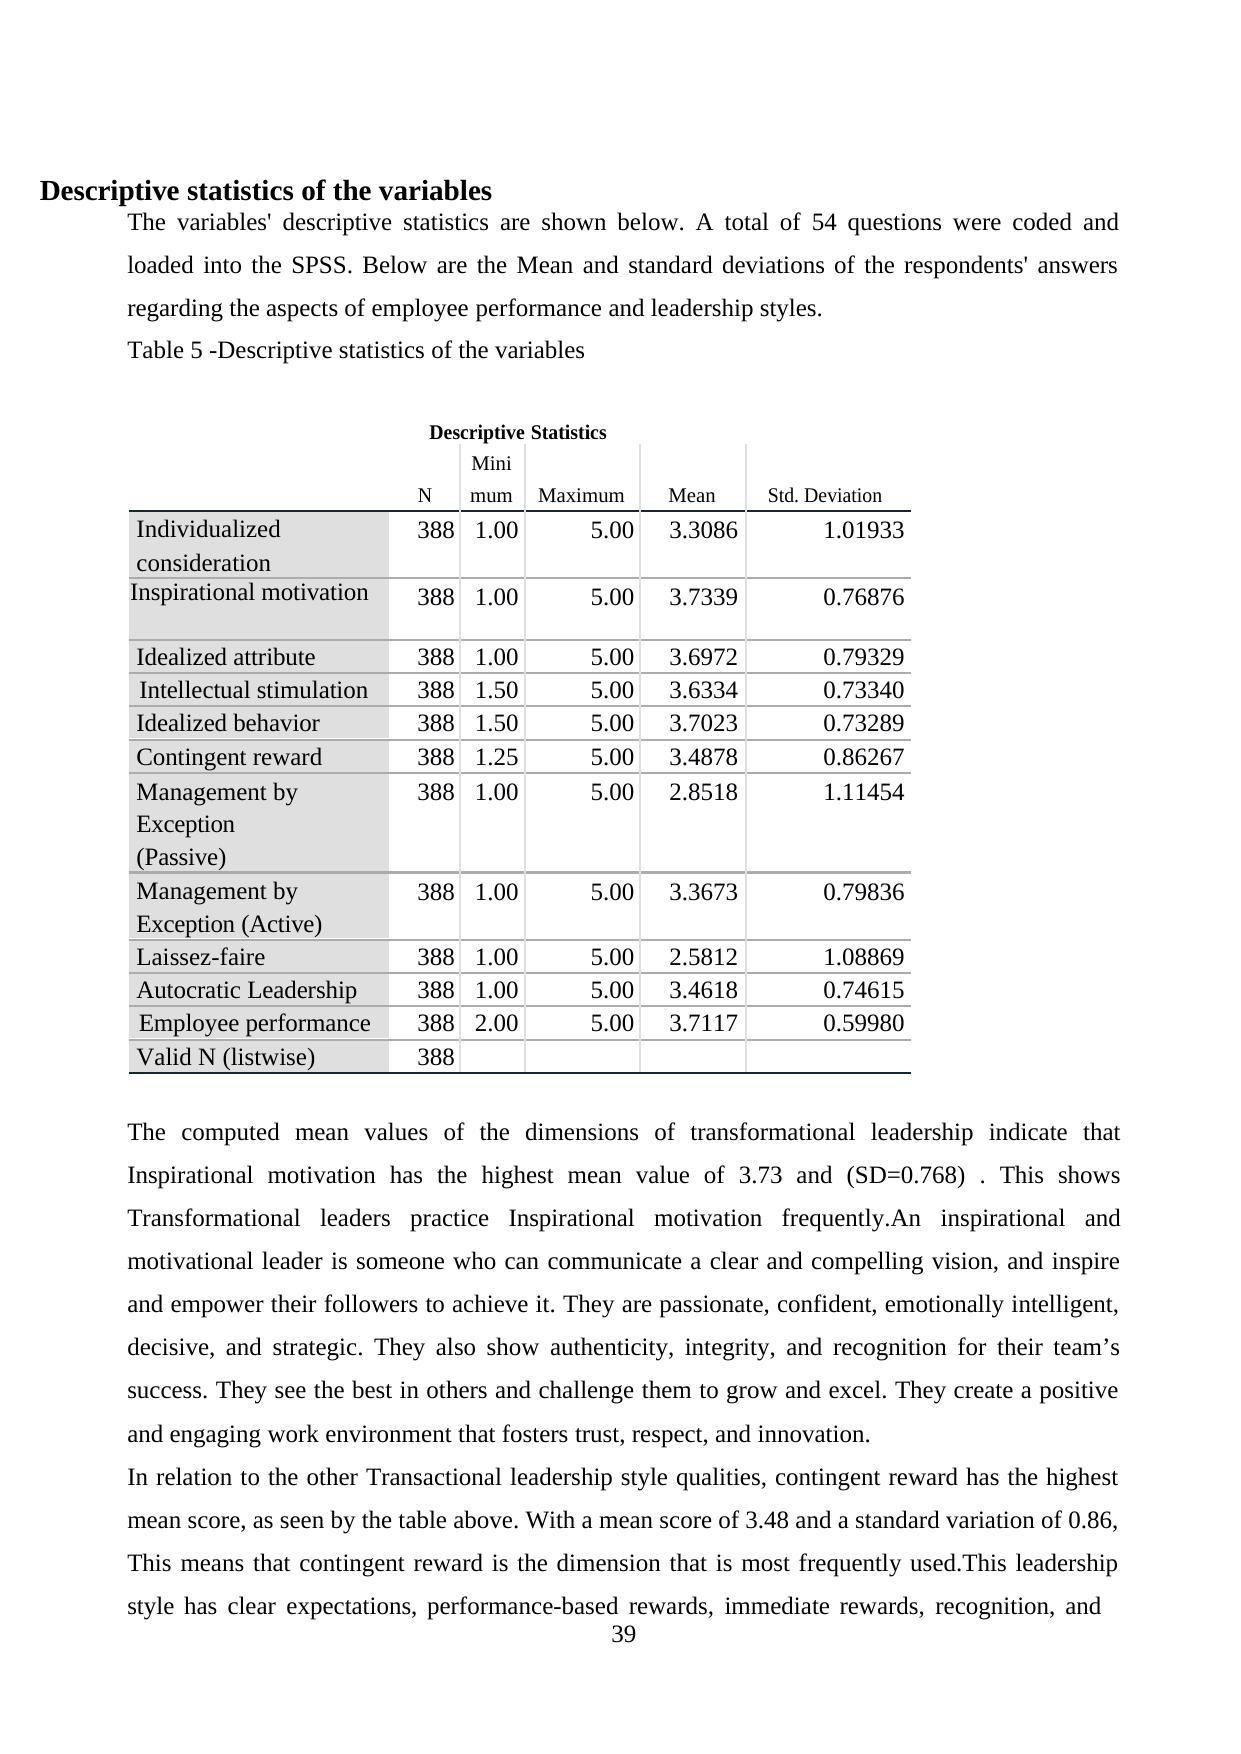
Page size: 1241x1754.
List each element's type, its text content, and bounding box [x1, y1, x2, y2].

table_cell 1.00 [461, 941, 524, 972]
table_cell 388 [390, 941, 459, 972]
text In relation to the other Transactional leadership style qualities, contingent reward has the highest mean score, as seen by the table above. With a mean score of 3.48 and a standard variation of 0.86, This means that contingent reward is the dimension that is most frequently used.This leadership style has clear expectations, performance-based rewards, immediate rewards, recognition, and [127, 1462, 1120, 1620]
table_cell Intellectual stimulation [129, 674, 389, 705]
table_cell 3.6972 [641, 641, 745, 672]
table_cell 5.00 [526, 774, 639, 871]
table_cell 388 [390, 579, 459, 639]
table_cell 3.7339 [641, 579, 745, 639]
table_cell 1.00 [461, 774, 524, 871]
table_cell 3.7117 [641, 1007, 745, 1038]
table_cell 1.11454 [747, 774, 911, 871]
table_cell 5.00 [526, 874, 639, 938]
table_cell 3.4878 [641, 741, 745, 772]
table_cell 1.50 [461, 707, 524, 738]
table_cell 3.3086 [641, 512, 745, 577]
table_cell [747, 1041, 911, 1072]
table_cell 2.5812 [641, 941, 745, 972]
table_cell 388 [390, 512, 459, 577]
table_cell 5.00 [526, 512, 639, 577]
table_header Mini mum [461, 444, 524, 510]
table_cell 3.4618 [641, 974, 745, 1005]
table_cell 1.00 [461, 974, 524, 1005]
table_cell Laissez-faire [129, 941, 389, 972]
table_cell 388 [390, 641, 459, 672]
table_cell Idealized attribute [129, 641, 389, 672]
table_cell 0.86267 [747, 741, 911, 772]
table_cell 388 [390, 774, 459, 871]
table_cell Inspirational motivation [129, 579, 389, 639]
table_cell Management by Exception (Passive) [129, 774, 389, 871]
table_cell 5.00 [526, 674, 639, 705]
table_cell 1.00 [461, 579, 524, 639]
table_cell 1.50 [461, 674, 524, 705]
table_cell 0.79836 [747, 874, 911, 938]
text Table 5 -Descriptive statistics of the variables [127, 336, 1209, 364]
table_cell 5.00 [526, 974, 639, 1005]
table_header N [129, 444, 459, 510]
table_cell 388 [390, 674, 459, 705]
table_cell 5.00 [526, 641, 639, 672]
table_cell 1.08869 [747, 941, 911, 972]
table_cell 0.74615 [747, 974, 911, 1005]
table_cell 388 [390, 707, 459, 738]
table_cell 5.00 [526, 707, 639, 738]
table_cell Individualized consideration [129, 512, 389, 577]
table_cell 1.00 [461, 512, 524, 577]
table_cell 1.00 [461, 641, 524, 672]
table_cell Management by Exception (Active) [129, 874, 389, 938]
table_cell 388 [390, 974, 459, 1005]
text Descriptive Statistics [142, 420, 893, 444]
table_cell 0.79329 [747, 641, 911, 672]
table_cell 5.00 [526, 579, 639, 639]
table_cell 388 [390, 1041, 459, 1072]
text The variables' descriptive statistics are shown below. A total of 54 questions were coded and loaded into the SPSS. Below are the Mean and standard deviations of the respondents' answers regarding the aspects of employee performance and leadership styles. [127, 207, 1120, 322]
table_header Std. Deviation [747, 444, 911, 510]
subtitle Descriptive statistics of the variables [2, 173, 1209, 207]
table_cell 3.6334 [641, 674, 745, 705]
table_cell Contingent reward [129, 741, 389, 772]
table_header Maximum [526, 444, 639, 510]
table_cell 3.3673 [641, 874, 745, 938]
table_cell 0.76876 [747, 579, 911, 639]
table_cell 1.00 [461, 874, 524, 938]
table_cell 2.00 [461, 1007, 524, 1038]
table_cell Idealized behavior [129, 707, 389, 738]
text The computed mean values of the dimensions of transformational leadership indicate that Inspirational motivation has the highest mean value of 3.73 and (SD=0.768) . This shows Transformational leaders practice Inspirational motivation frequently.An inspirational and motivational leader is someone who can communicate a clear and compelling vision, and inspire and empower their followers to achieve it. They are passionate, confident, emotionally intelligent, decisive, and strategic. They also show authenticity, integrity, and recognition for their team’s success. They see the best in others and challenge them to grow and excel. They create a positive and engaging work environment that fosters trust, respect, and innovation. [127, 1117, 1121, 1447]
table_cell 3.7023 [641, 707, 745, 738]
table_cell 388 [390, 1007, 459, 1038]
table_cell 1.25 [461, 741, 524, 772]
table_cell 388 [390, 741, 459, 772]
table_cell Autocratic Leadership [129, 974, 389, 1005]
table_cell Valid N (listwise) [129, 1041, 389, 1072]
table_cell 0.59980 [747, 1007, 911, 1038]
table_cell 5.00 [526, 1007, 639, 1038]
table_cell [461, 1041, 524, 1072]
table_cell 0.73289 [747, 707, 911, 738]
table_cell 0.73340 [747, 674, 911, 705]
table_cell 5.00 [526, 941, 639, 972]
table_cell 2.8518 [641, 774, 745, 871]
table_cell 388 [390, 874, 459, 938]
table_header Mean [641, 444, 745, 510]
table_cell [526, 1041, 639, 1072]
table_cell Employee performance [129, 1007, 389, 1038]
table_cell 1.01933 [747, 512, 911, 577]
table_cell 5.00 [526, 741, 639, 772]
table_cell [641, 1041, 745, 1072]
